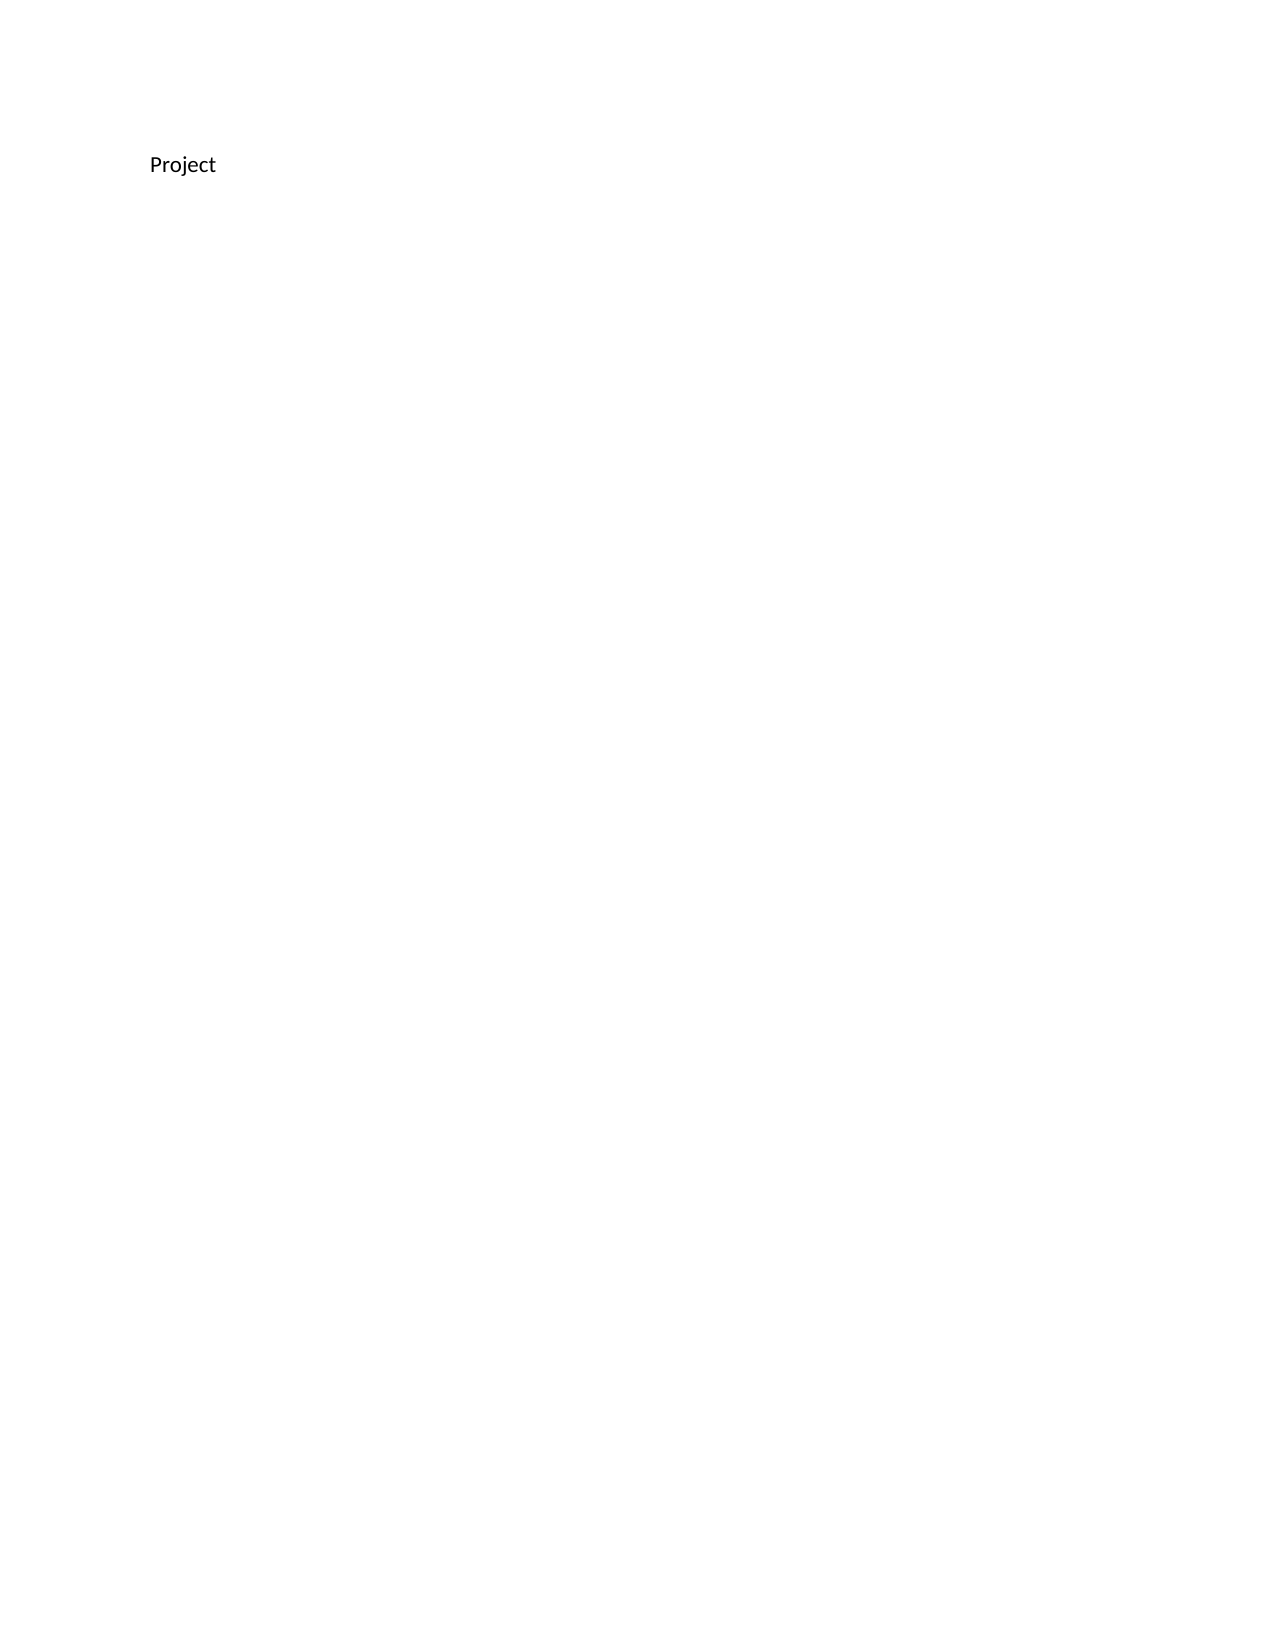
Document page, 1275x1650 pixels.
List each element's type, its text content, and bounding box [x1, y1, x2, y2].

text Project [150, 150, 1125, 178]
